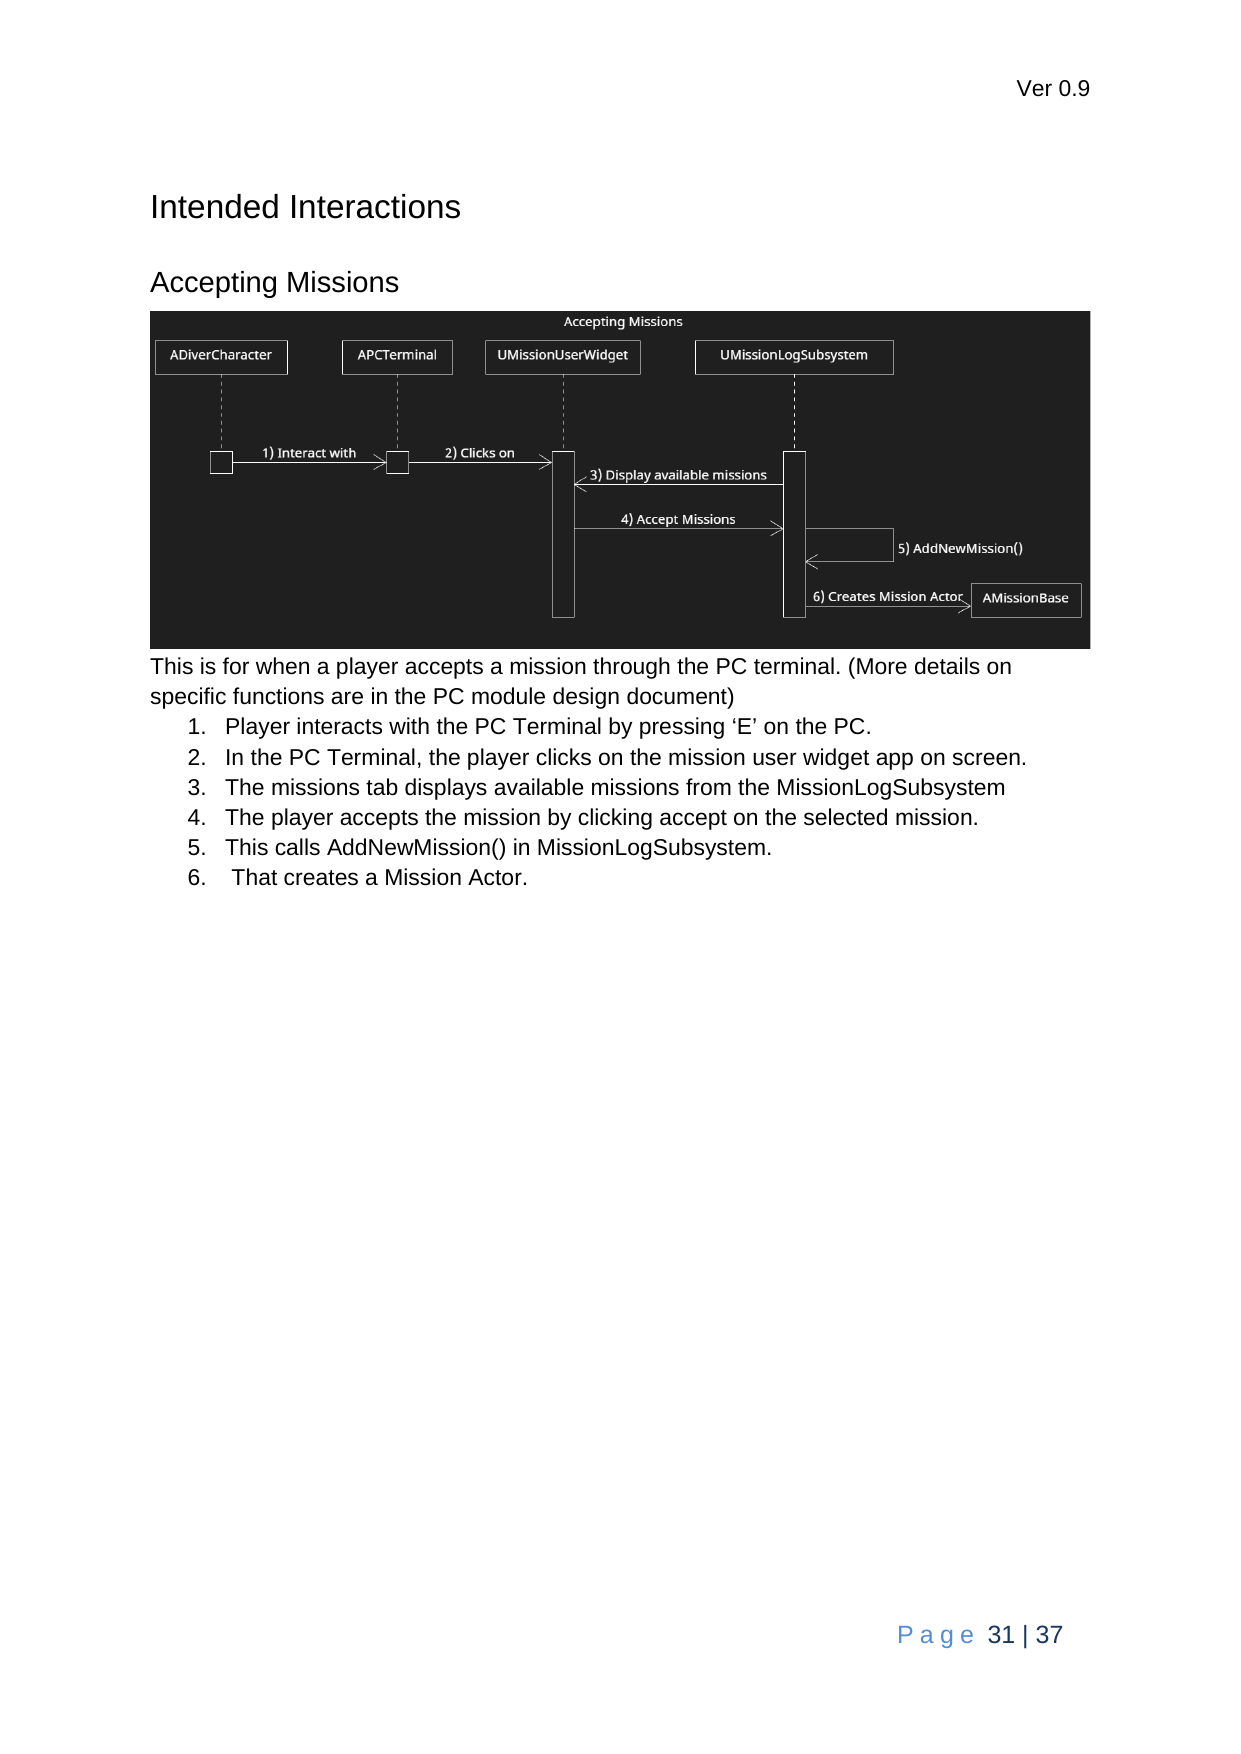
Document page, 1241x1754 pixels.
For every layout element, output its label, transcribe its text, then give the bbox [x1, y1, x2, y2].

text This is for when a player accepts a mission through the PC terminal. (More details on specific functions are in the PC module design document) [150, 653, 1090, 709]
picture [150, 311, 1091, 649]
list The missions tab displays available missions from the MissionLogSubsystem [187, 774, 1090, 800]
list The player accepts the mission by clicking accept on the selected mission. [187, 804, 1090, 830]
list In the PC Terminal, the player clicks on the mission user widget app on screen. [187, 743, 1090, 770]
list Player interacts with the PC Terminal by pressing ‘E’ on the PC. [187, 713, 1090, 739]
list That creates a Mission Actor. [187, 864, 1090, 891]
subtitle Accepting Missions [150, 265, 1090, 298]
list This calls AddNewMission() in MissionLogSubsystem. [187, 834, 1090, 860]
subtitle Intended Interactions [150, 187, 1090, 226]
